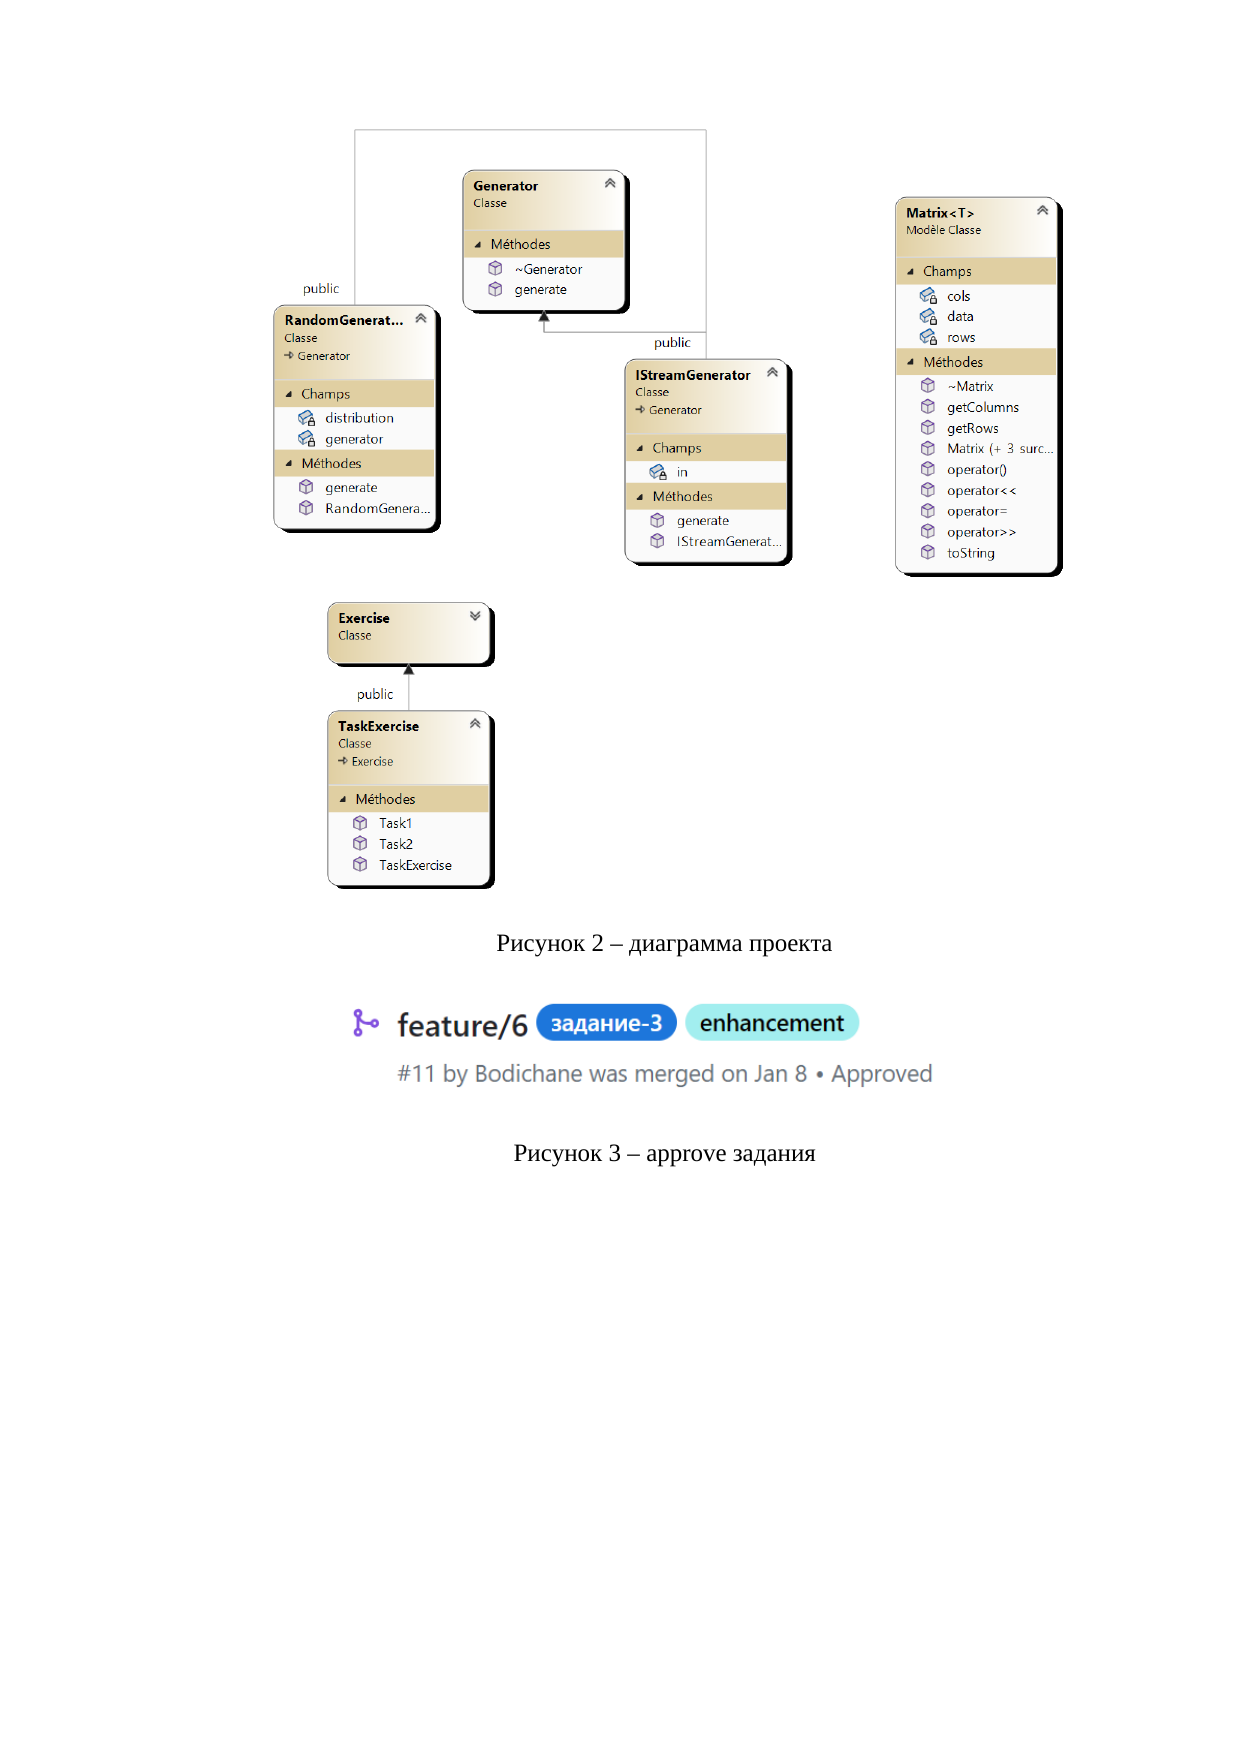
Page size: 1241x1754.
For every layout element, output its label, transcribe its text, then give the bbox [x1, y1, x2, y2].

picture [331, 987, 998, 1105]
picture [262, 118, 1067, 895]
text Рисунок 2 – диаграмма проекта [177, 928, 1152, 957]
text Рисунок 3 – approve задания [177, 1138, 1152, 1167]
